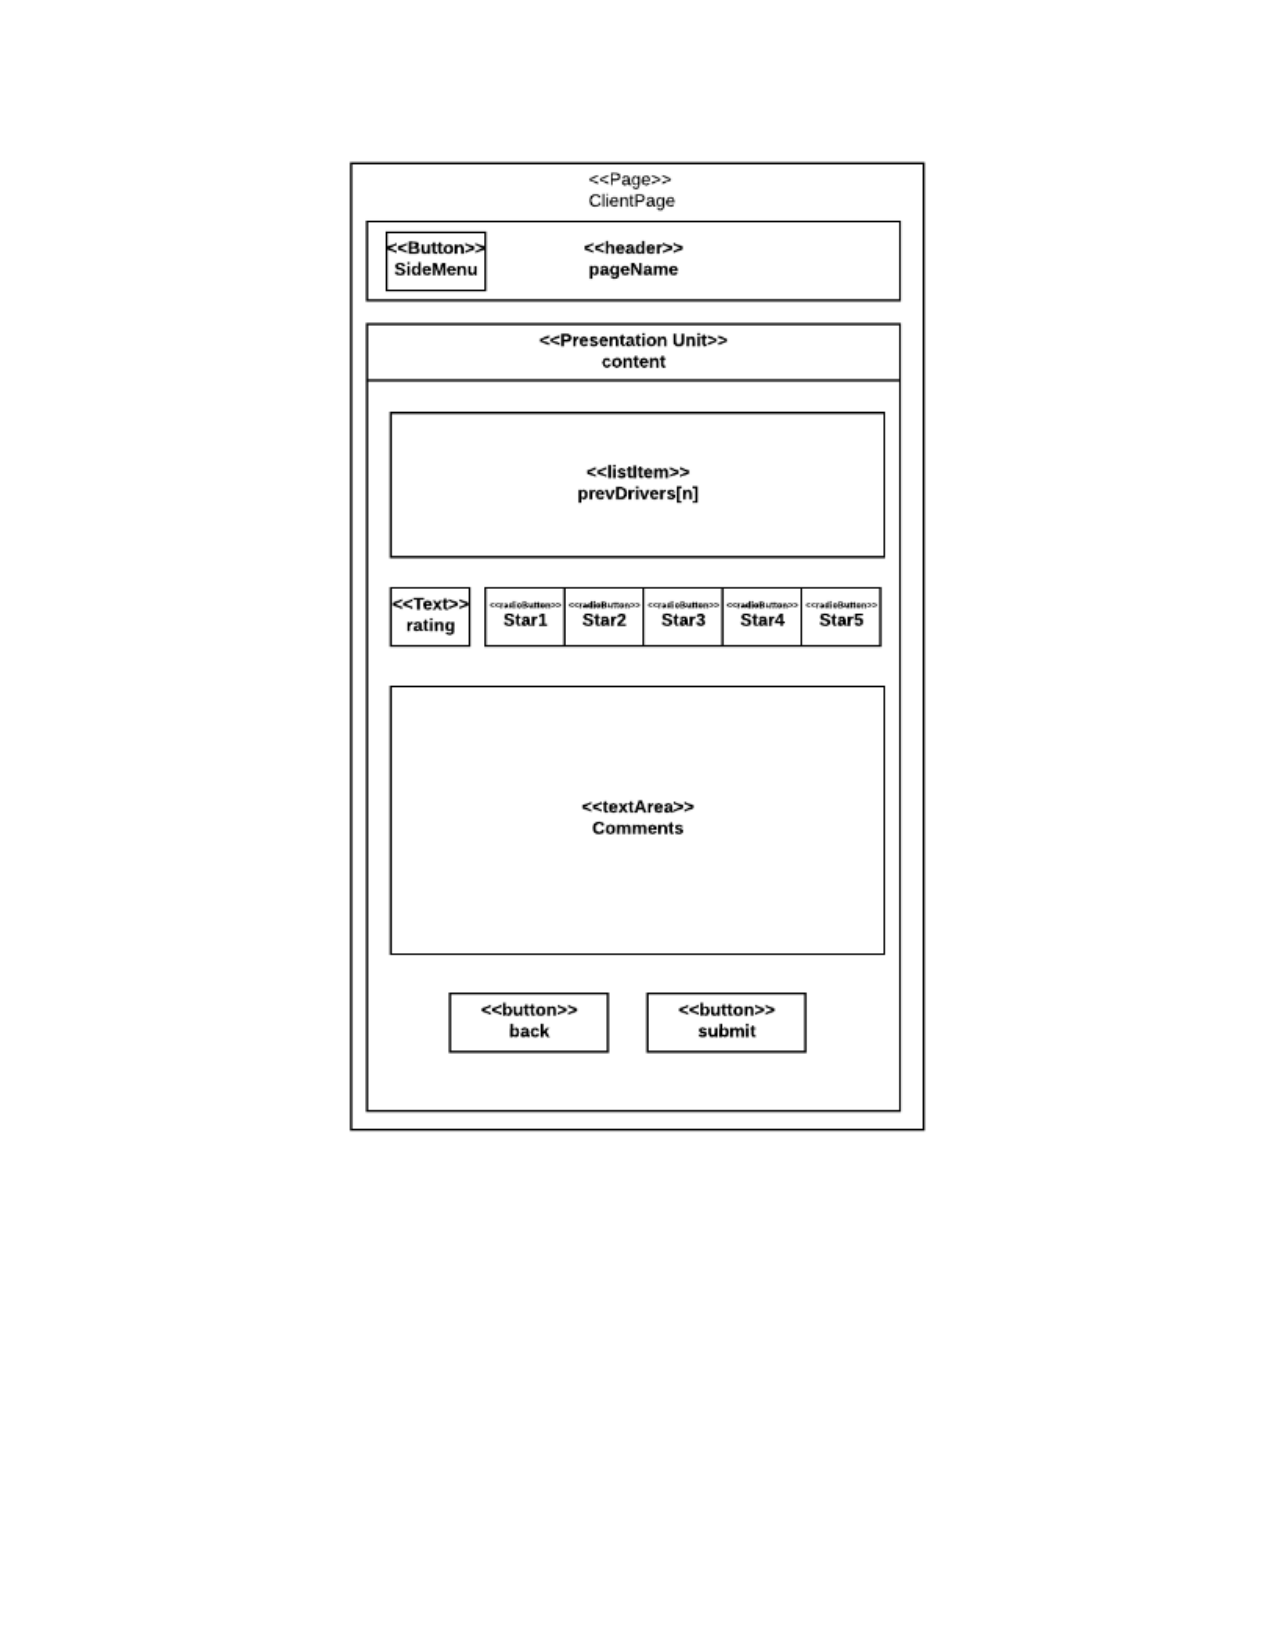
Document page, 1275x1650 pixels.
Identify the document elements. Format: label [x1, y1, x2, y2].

picture [339, 150, 937, 1140]
